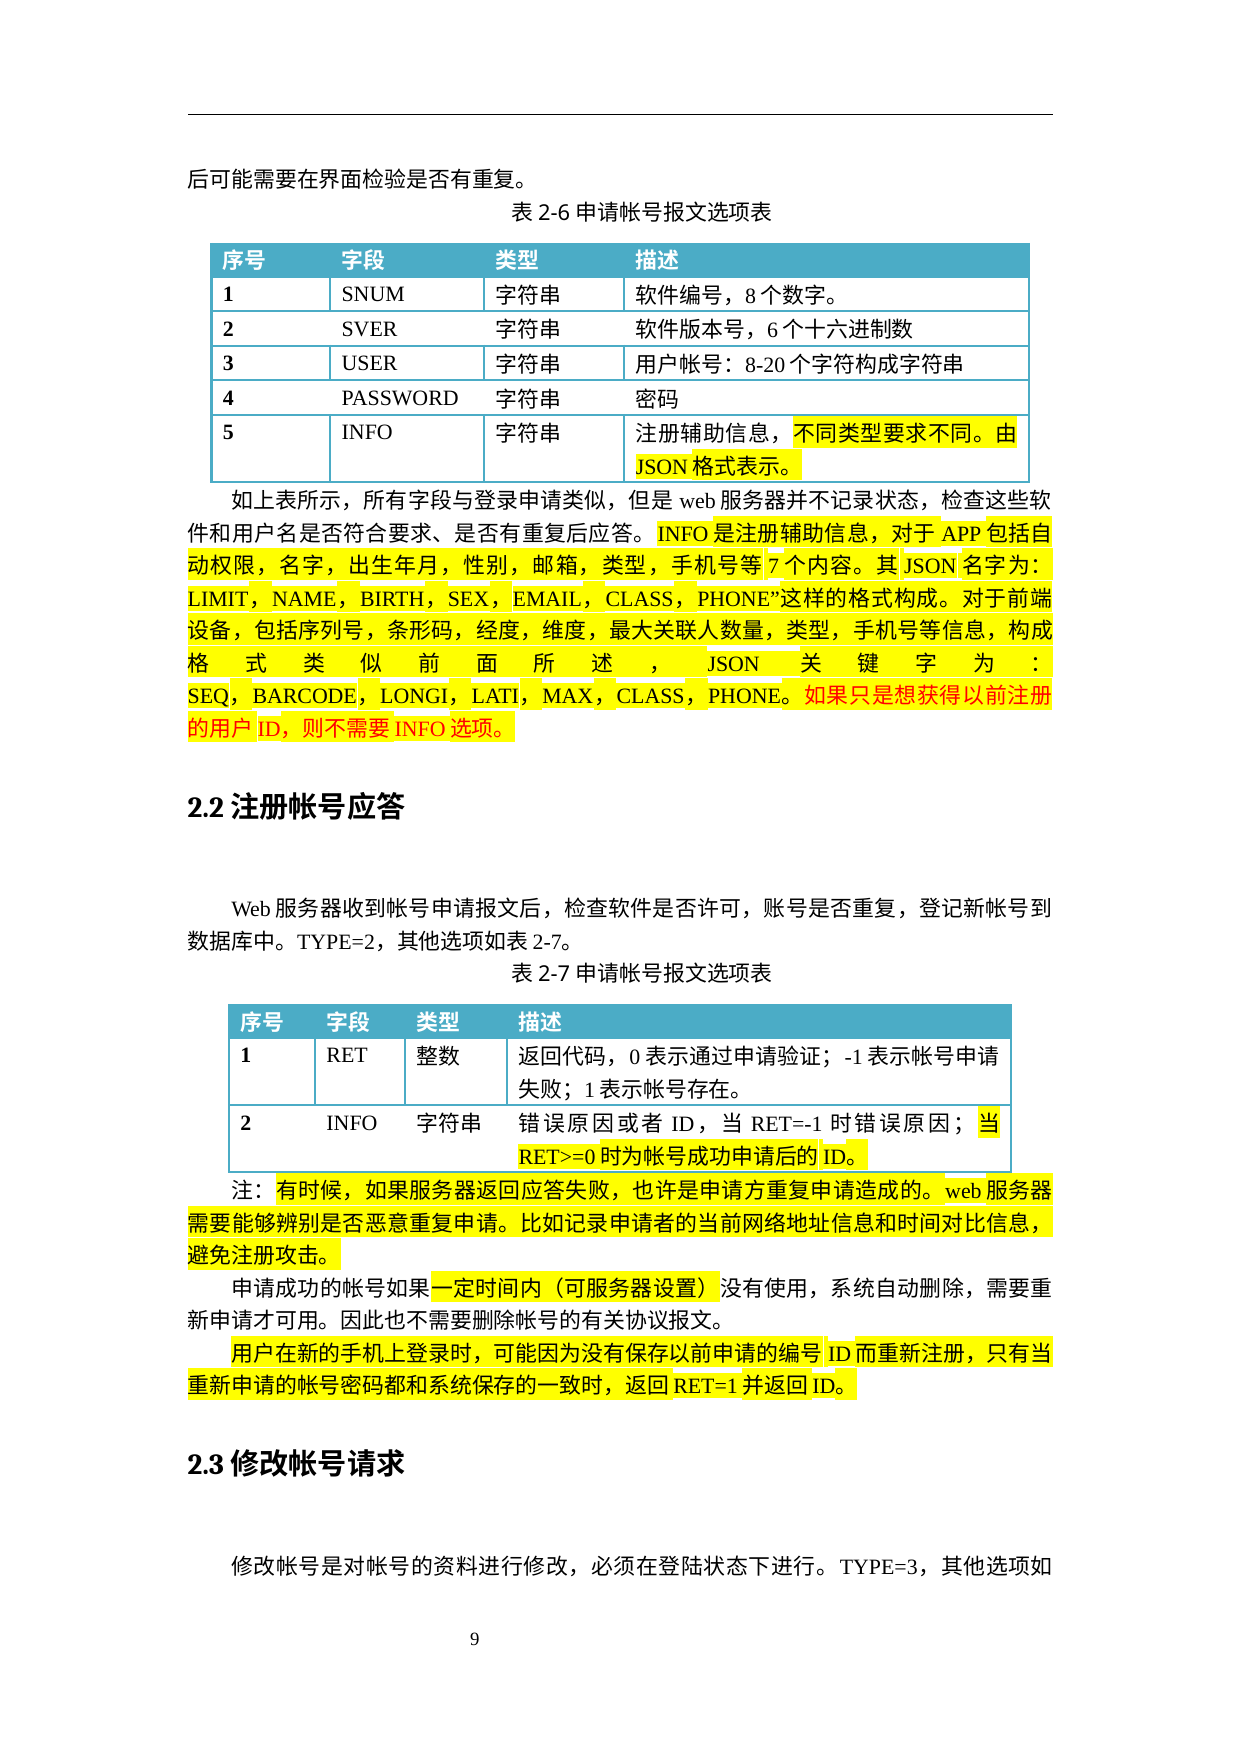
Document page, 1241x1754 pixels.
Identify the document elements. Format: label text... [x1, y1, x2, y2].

table_cell 4 [213, 381, 330, 414]
table_cell 2 [230, 1106, 315, 1171]
table_cell 字符串 [405, 1106, 507, 1171]
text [187, 162, 1053, 194]
table_cell 软件版本号，6个十六进制数 [624, 312, 1028, 344]
table_cell INFO [315, 1106, 405, 1171]
table_header 类型 [484, 243, 624, 275]
text 表2-6 申请帐号报文选项表 [187, 194, 1053, 227]
table_header 序号 [213, 243, 330, 275]
table_cell 1 [230, 1039, 314, 1104]
table_cell 1 [213, 278, 329, 310]
table_header 字段 [315, 1004, 405, 1037]
table_cell 用户帐号：8-20个字符构成字符串 [625, 347, 1028, 379]
table_cell 字符串 [485, 416, 623, 481]
table_cell USER [331, 347, 483, 379]
subtitle 2.3 修改帐号请求 [187, 1429, 1053, 1494]
subtitle 2.2 注册帐号应答 [187, 772, 1053, 837]
table_header 描述 [507, 1004, 1010, 1037]
table_cell PASSWORD [330, 381, 484, 414]
table_cell 2 [213, 312, 330, 344]
text Web服务器收到帐号申请报文后，检查软件是否许可，账号是否重复，登记新帐号到数据库中。TYPE=2，其他选项如表2-7。 [187, 891, 1053, 956]
table_cell 密码 [624, 381, 1028, 414]
table_cell 整数 [406, 1039, 506, 1104]
table_cell 字符串 [484, 312, 624, 344]
table_cell INFO [331, 416, 483, 481]
table_cell SNUM [331, 278, 483, 310]
table_header 描述 [624, 243, 1028, 275]
table_header 字段 [330, 243, 484, 275]
table_cell 字符串 [485, 347, 623, 379]
table_cell 字符串 [485, 278, 623, 310]
table_cell 返回代码，0表示通过申请验证；-1表示帐号申请失败；1表示帐号存在。 [508, 1039, 1010, 1104]
text 用户在新的手机上登录时，可能因为没有保存以前申请的编号ID而重新注册，只有当重新申请的帐号密码都和系统保存的一致时，返回RET=1并返回ID。 [187, 1335, 1053, 1400]
table_cell SVER [330, 312, 484, 344]
table_header 序号 [230, 1004, 315, 1037]
text 申请成功的帐号如果一定时间内（可服务器设置）没有使用，系统自动删除，需要重新申请才可用。因此也不需要删除帐号的有关协议报文。 [187, 1270, 1053, 1335]
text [187, 1548, 1053, 1581]
text 注：有时候，如果服务器返回应答失败，也许是申请方重复申请造成的。web服务器需要能够辨别是否恶意重复申请。比如记录申请者的当前网络地址信息和时间对比信息，避免注册攻击。 [187, 1173, 1053, 1270]
table_cell 字符串 [484, 381, 624, 414]
table_cell 注册辅助信息，不同类型要求不同。由JSON格式表示。 [625, 416, 1028, 481]
text 表2-7 申请帐号报文选项表 [187, 956, 1053, 988]
table_cell RET [316, 1039, 404, 1104]
text 如上表所示，所有字段与登录申请类似，但是web服务器并不记录状态，检查这些软件和用户名是否符合要求、是否有重复后应答。INFO是注册辅助信息，对于APP包括自动权限，名字，出生年月，性别，邮箱，类型，手机号等7个内容。其JSON名字为：LIMIT，NAME，BIRTH，SEX，EMAIL，CLASS，PHONE”这样的格式构成。对于前端设备，包括序列号，条形码，经度，维度，最大关联人数量，类型，手机号等信息，构成格式类似前面所述，JSON关键字为：SEQ，BARCODE，LONGI，LATI，MAX，CLASS，PHONE。如果只是想获得以前注册的用户ID，则不需要INFO选项。 [187, 483, 1053, 743]
table_cell 错误原因或者ID，当RET=-1时错误原因；当RET>=0时为帐号成功申请后的ID。 [507, 1106, 1010, 1171]
table_cell 5 [213, 416, 329, 481]
table_header 类型 [405, 1004, 507, 1037]
table_cell 3 [213, 347, 329, 379]
table_cell 软件编号，8个数字。 [625, 278, 1028, 310]
